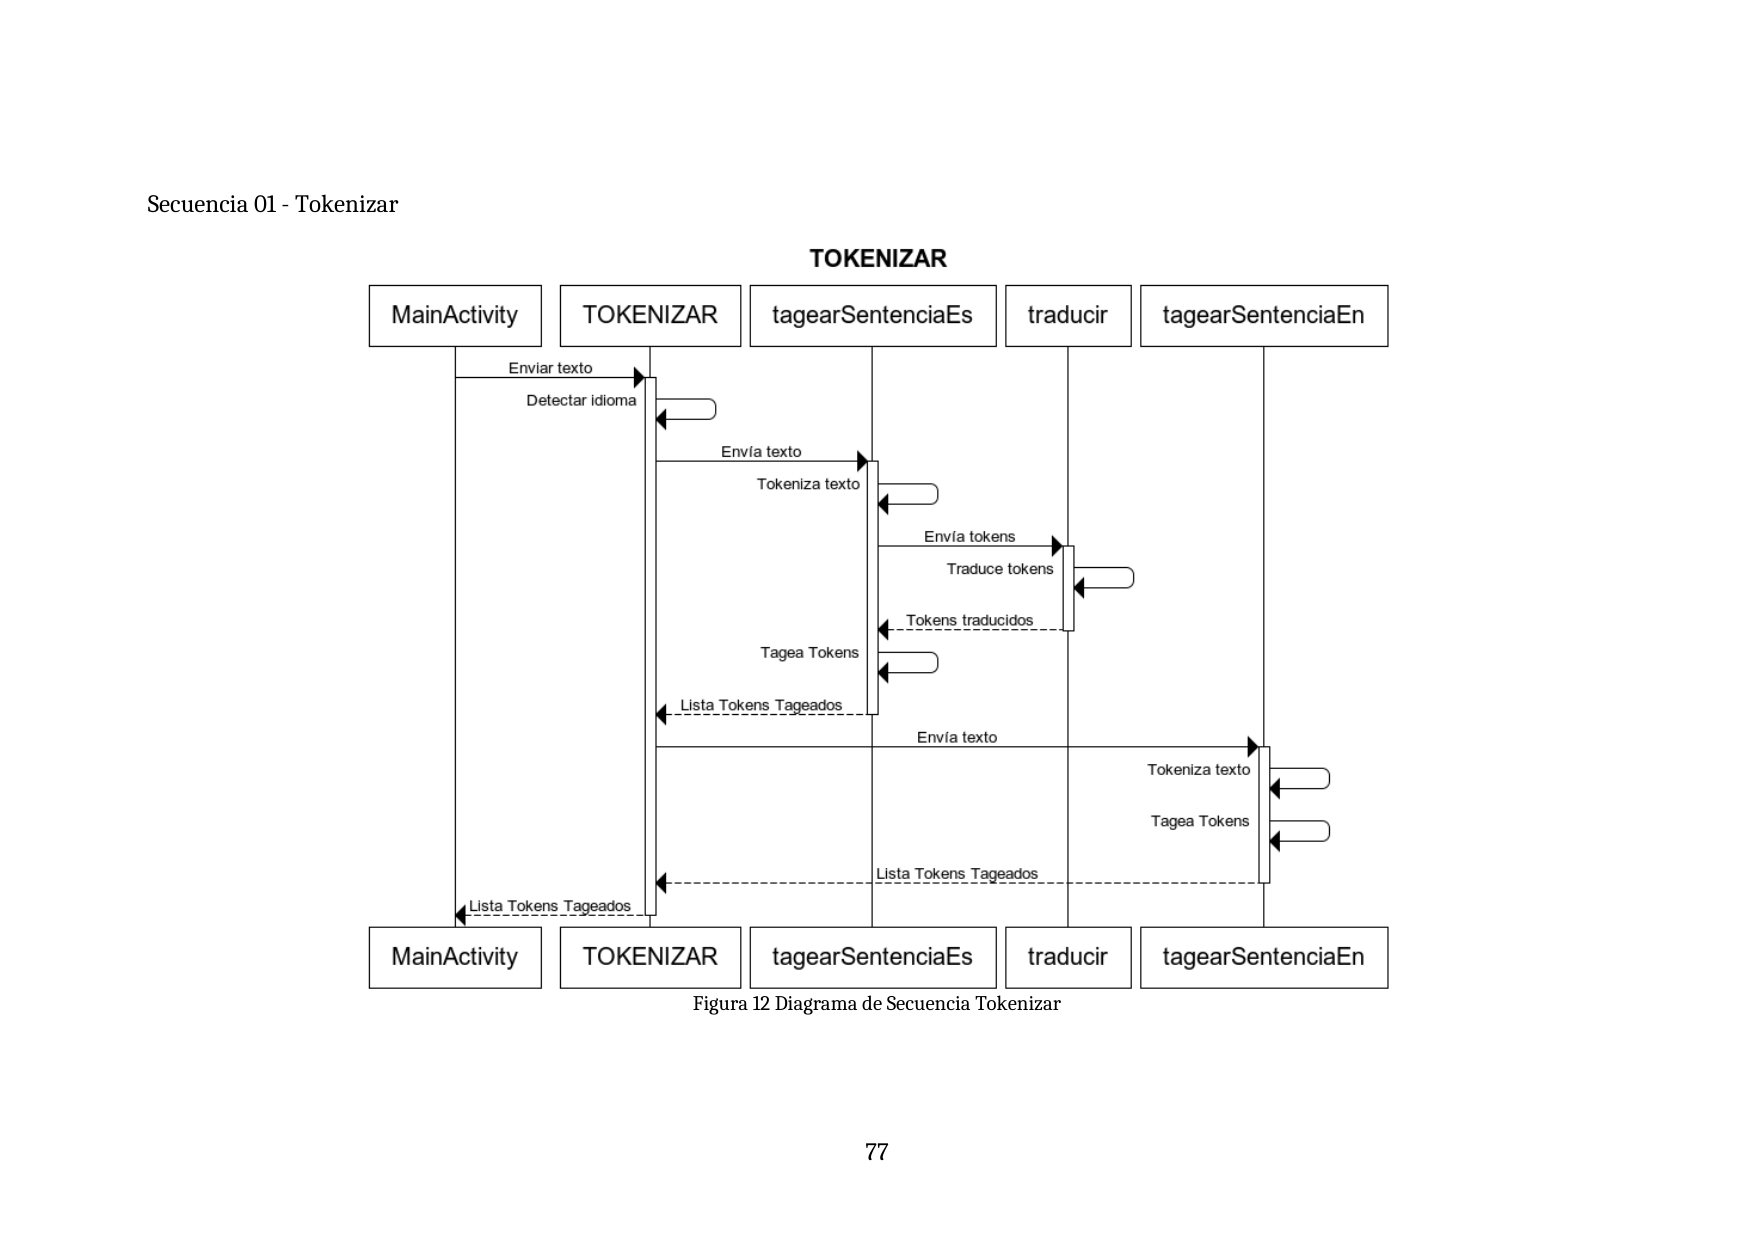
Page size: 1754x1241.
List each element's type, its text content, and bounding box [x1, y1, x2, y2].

text Figura 12 Diagrama de Secuencia Tokenizar [148, 992, 1606, 1016]
text Secuencia 01 - Tokenizar [148, 190, 1606, 218]
picture [351, 231, 1403, 992]
